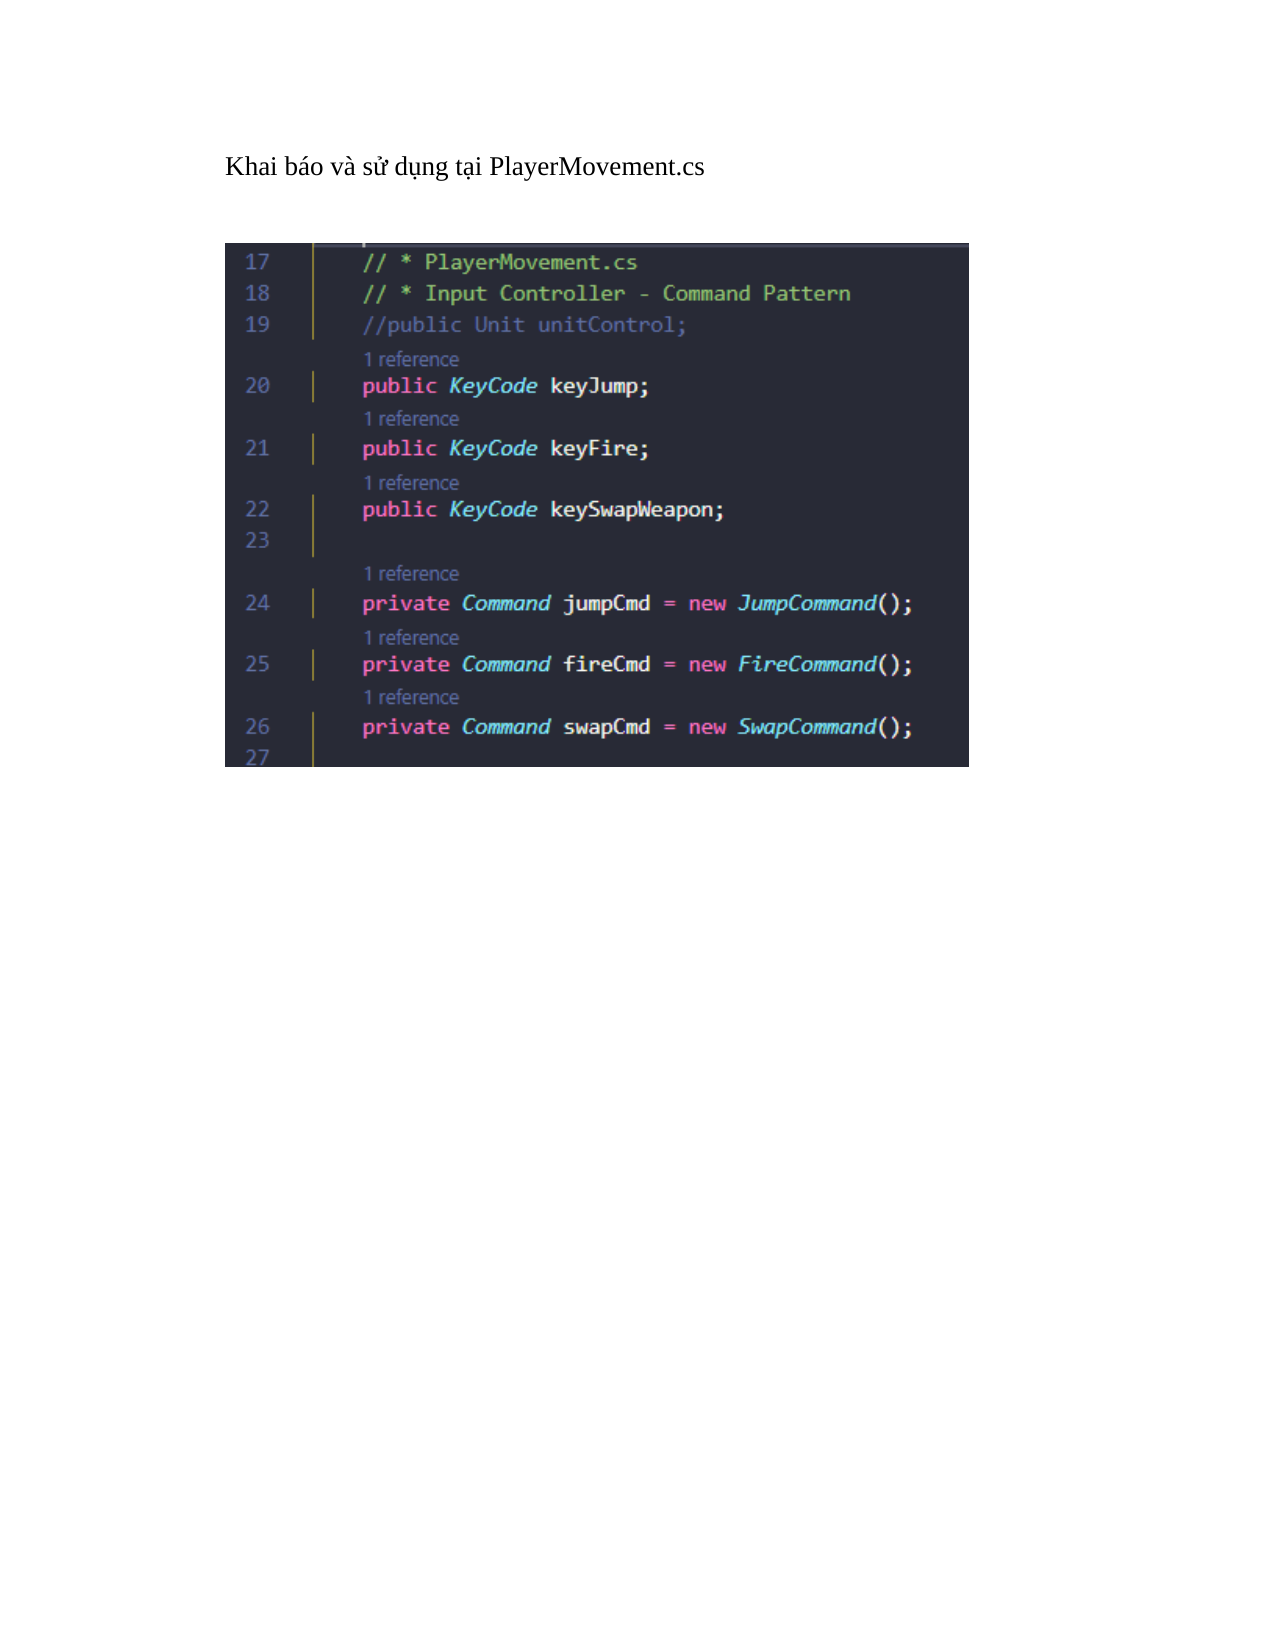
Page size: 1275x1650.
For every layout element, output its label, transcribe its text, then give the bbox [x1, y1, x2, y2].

text Khai báo và sử dụng tại PlayerMovement.cs [150, 150, 1125, 181]
picture [225, 243, 969, 767]
